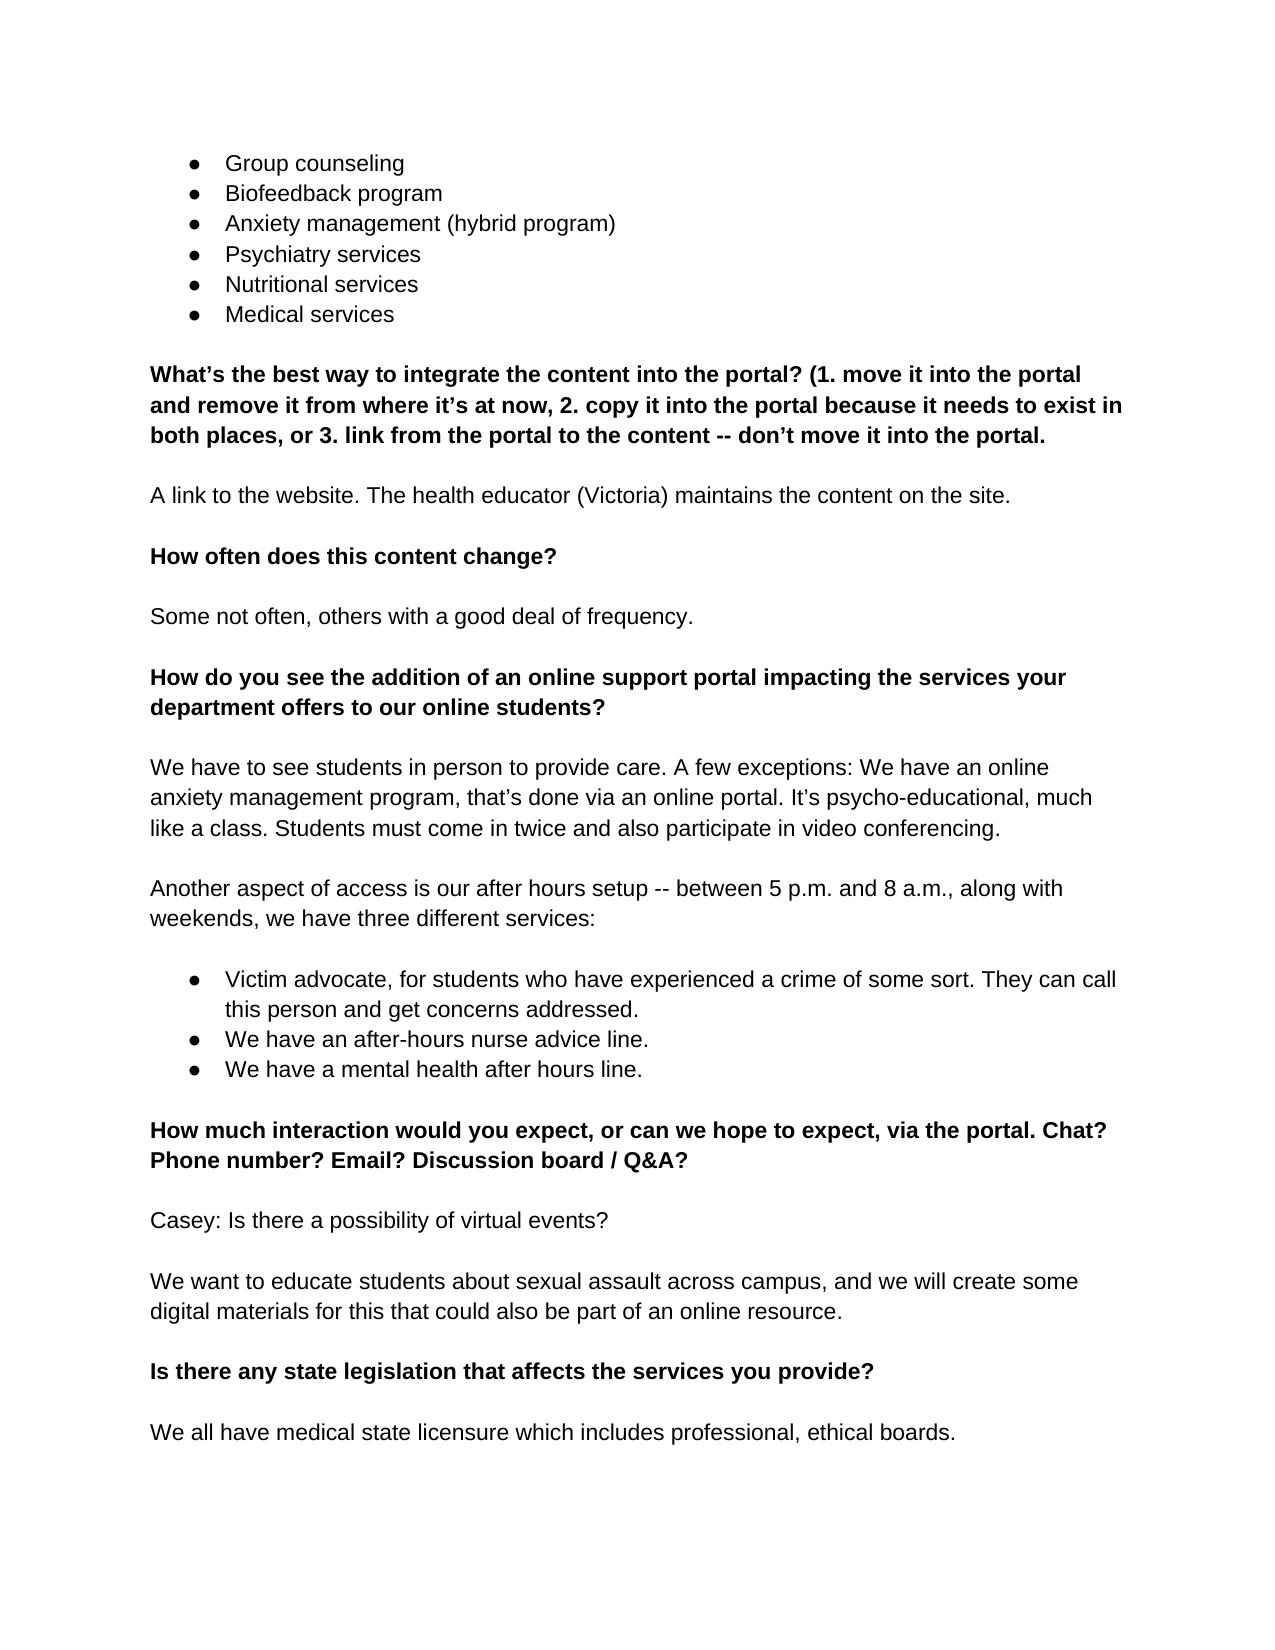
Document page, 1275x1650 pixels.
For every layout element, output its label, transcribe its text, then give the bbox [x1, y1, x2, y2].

text How often does this content change? [150, 543, 1125, 569]
text What’s the best way to integrate the content into the portal? (1. move it into the portal and remove it from where it’s at now, 2. copy it into the portal because it needs to exist in both places, or 3. link from the portal to the content -- don’t move it into the portal. [150, 361, 1125, 448]
text How do you see the addition of an online support portal impacting the services your department offers to our online students? [150, 663, 1125, 720]
list Biofeedback program [187, 180, 1125, 207]
text We all have medical state licensure which includes professional, ethical boards. [150, 1419, 1125, 1445]
list Group counseling [187, 150, 1125, 176]
text How much interaction would you expect, or can we hope to expect, via the portal. Chat? Phone number? Email? Discussion board / Q&A? [150, 1117, 1125, 1173]
list Psychiatry services [187, 241, 1125, 267]
list Medical services [187, 301, 1125, 327]
list We have an after-hours nurse advice line. [187, 1026, 1125, 1052]
list Anxiety management (hybrid program) [187, 210, 1125, 237]
text Another aspect of access is our after hours setup -- between 5 p.m. and 8 a.m., along with weekends, we have three different services: [150, 875, 1125, 932]
text Some not often, others with a good deal of frequency. [150, 603, 1125, 629]
text Casey: Is there a possibility of virtual events? [150, 1207, 1125, 1234]
text We have to see students in person to provide care. A few exceptions: We have an online anxiety management program, that’s done via an online portal. It’s psycho-educational, much like a class. Students must come in twice and also participate in video conferencing. [150, 754, 1125, 841]
text A link to the website. The health educator (Victoria) maintains the content on the site. [150, 482, 1125, 509]
text We want to educate students about sexual assault across campus, and we will create some digital materials for this that could also be part of an online resource. [150, 1268, 1125, 1324]
list Nutritional services [187, 271, 1125, 297]
list Victim advocate, for students who have experienced a crime of some sort. They can call this person and get concerns addressed. [187, 966, 1125, 1022]
text Is there any state legislation that affects the services you provide? [150, 1358, 1125, 1385]
list We have a mental health after hours line. [187, 1056, 1125, 1083]
